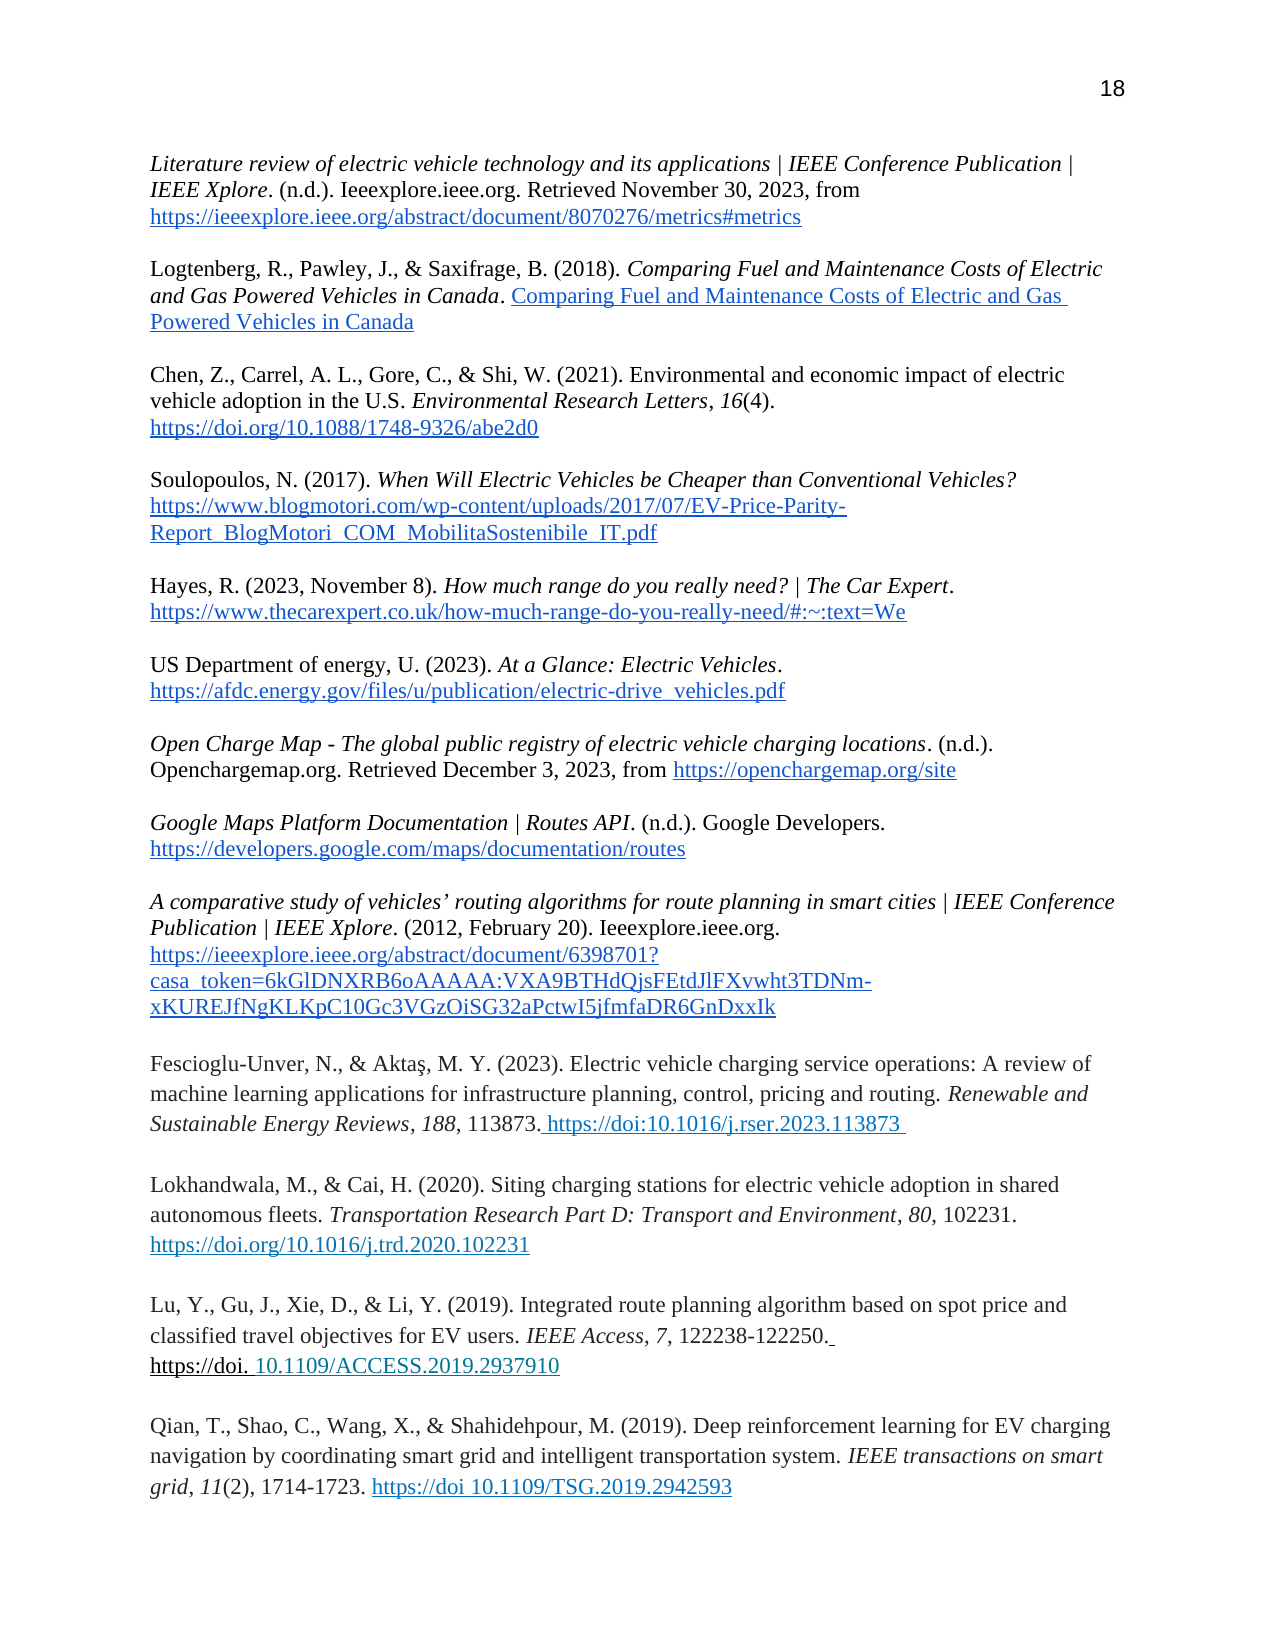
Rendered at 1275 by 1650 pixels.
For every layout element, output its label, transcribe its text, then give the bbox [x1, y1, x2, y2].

text Hayes, R. (2023, November 8). How much range do you really need? | The Car Expert. https://www.thecarexpert.co.uk/how-much-range-do-you-really-need/#:~:text=We [150, 572, 1125, 624]
text Fescioglu-Unver, N., & Aktaş, M. Y. (2023). Electric vehicle charging service operations: A review of machine learning applications for infrastructure planning, control, pricing and routing. Renewable and Sustainable Energy Reviews, 188, 113873. https://doi:10.1016/j.rser.2023.113873 [150, 1050, 1125, 1137]
text Open Charge Map - The global public registry of electric vehicle charging locations. (n.d.). Openchargemap.org. Retrieved December 3, 2023, from https://openchargemap.org/site [150, 730, 1125, 782]
text US Department of energy, U. (2023). At a Glance: Electric Vehicles. https://afdc.energy.gov/files/u/publication/electric-drive_vehicles.pdf [150, 651, 1125, 703]
text Google Maps Platform Documentation | Routes API. (n.d.). Google Developers. https://developers.google.com/maps/documentation/routes [150, 809, 1125, 862]
text Lu, Y., Gu, J., Xie, D., & Li, Y. (2019). Integrated route planning algorithm based on spot price and classified travel objectives for EV users. IEEE Access, 7, 122238-122250. https://doi. 10.1109/ACCESS.2019.2937910 [150, 1292, 1125, 1378]
text Soulopoulos, N. (2017). When Will Electric Vehicles be Cheaper than Conventional Vehicles? https://www.blogmotori.com/wp-content/uploads/2017/07/EV-Price-Parity-Report_BlogMotori_COM_MobilitaSostenibile_IT.pdf [150, 466, 1125, 545]
text Chen, Z., Carrel, A. L., Gore, C., & Shi, W. (2021). Environmental and economic impact of electric vehicle adoption in the U.S. Environmental Research Letters, 16(4). https://doi.org/10.1088/1748-9326/abe2d0 [150, 361, 1125, 440]
text Lokhandwala, M., & Cai, H. (2020). Siting charging stations for electric vehicle adoption in shared autonomous fleets. Transportation Research Part D: Transport and Environment, 80, 102231. https://doi.org/10.1016/j.trd.2020.102231 [150, 1171, 1125, 1257]
text Logtenberg, R., Pawley, J., & Saxifrage, B. (2018). Comparing Fuel and Maintenance Costs of Electric and Gas Powered Vehicles in Canada. Comparing Fuel and Maintenance Costs of Electric and Gas Powered Vehicles in Canada [150, 255, 1125, 334]
text Qian, T., Shao, C., Wang, X., & Shahidehpour, M. (2019). Deep reinforcement learning for EV charging navigation by coordinating smart grid and intelligent transportation system. IEEE transactions on smart grid, 11(2), 1714-1723. https://doi 10.1109/TSG.2019.2942593 [150, 1412, 1125, 1499]
text Literature review of electric vehicle technology and its applications | IEEE Conference Publication |IEEE Xplore. (n.d.). Ieeexplore.ieee.org. Retrieved November 30, 2023, from https://ieeexplore.ieee.org/abstract/document/8070276/metrics#metrics [150, 150, 1125, 229]
text A comparative study of vehicles’ routing algorithms for route planning in smart cities | IEEE Conference Publication | IEEE Xplore. (2012, February 20). Ieeexplore.ieee.org. https://ieeexplore.ieee.org/abstract/document/6398701?casa_token=6kGlDNXRB6oAAAAA:VXA9BTHdQjsFEtdJlFXvwht3TDNm-xKUREJfNgKLKpC10Gc3VGzOiSG32aPctwI5jfmfaDR6GnDxxIk [150, 888, 1125, 1020]
